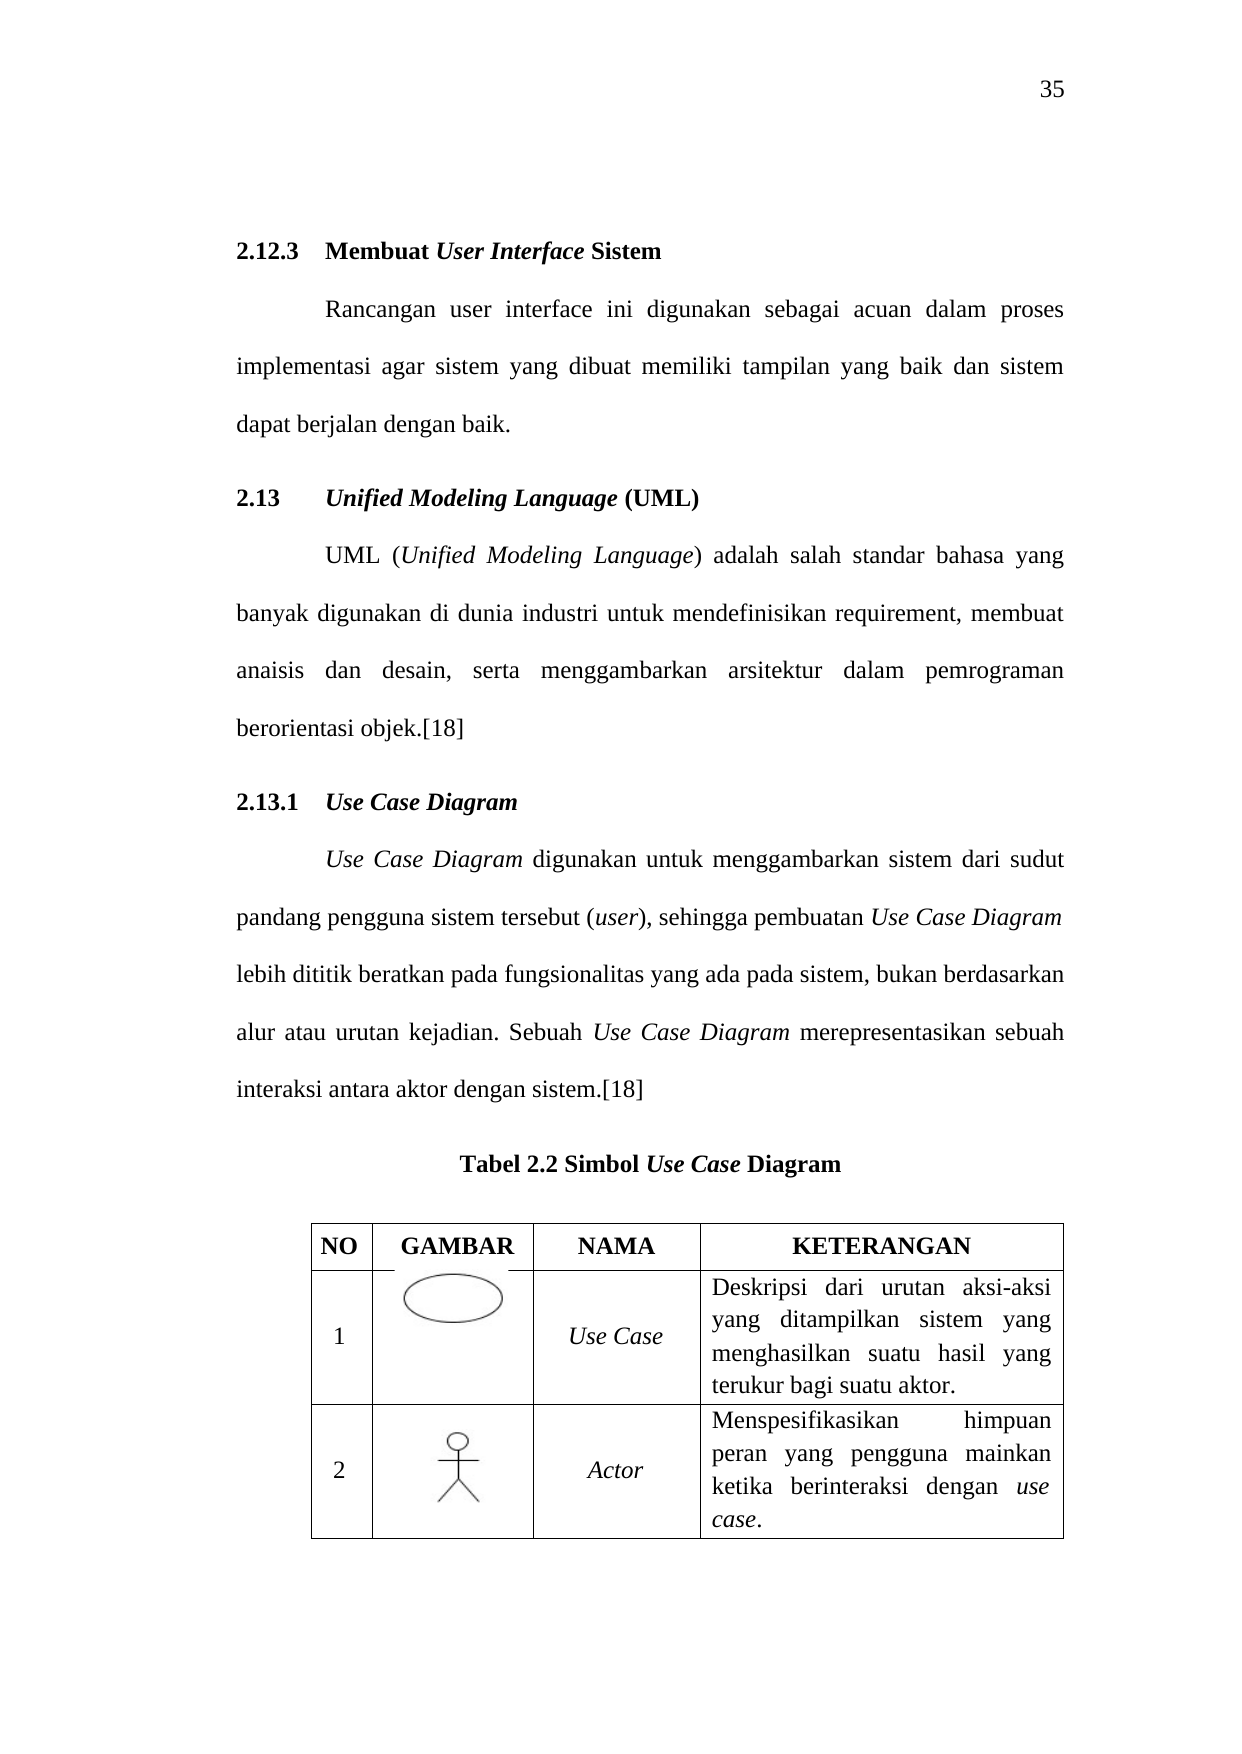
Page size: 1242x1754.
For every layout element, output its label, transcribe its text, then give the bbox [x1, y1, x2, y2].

table_cell Actor [534, 1405, 700, 1537]
table_cell 2 [312, 1405, 372, 1537]
picture [420, 1429, 496, 1515]
subtitle Membuat User Interface Sistem [236, 236, 1064, 265]
table_header GAMBAR [373, 1224, 533, 1270]
table_header NO [312, 1224, 372, 1270]
subtitle Use Case Diagram [236, 787, 1064, 816]
table_cell Menspesifikasikan himpuan peran yang pengguna mainkan ketika berinteraksi dengan use case. [701, 1405, 1063, 1537]
text Tabel 2.2 Simbol Use Case Diagram [236, 1149, 1064, 1177]
text Rancangan user interface ini digunakan sebagai acuan dalam proses implementasi agar sistem yang dibuat memiliki tampilan yang baik dan sistem dapat berjalan dengan baik. [236, 294, 1064, 437]
table_cell [373, 1271, 533, 1404]
table_cell Use Case [534, 1271, 700, 1404]
table_header KETERANGAN [701, 1224, 1063, 1270]
table_header NAMA [534, 1224, 700, 1270]
table_cell [373, 1405, 533, 1537]
picture [394, 1269, 509, 1329]
table_cell 1 [312, 1271, 372, 1404]
text UML (Unified Modeling Language) adalah salah standar bahasa yang banyak digunakan di dunia industri untuk mendefinisikan requirement, membuat anaisis dan desain, serta menggambarkan arsitektur dalam pemrograman berorientasi objek.[18] [236, 540, 1064, 742]
subtitle Unified Modeling Language (UML) [236, 483, 1064, 512]
text Use Case Diagram digunakan untuk menggambarkan sistem dari sudut pandang pengguna sistem tersebut (user), sehingga pembuatan Use Case Diagram lebih dititik beratkan pada fungsionalitas yang ada pada sistem, bukan berdasarkan alur atau urutan kejadian. Sebuah Use Case Diagram merepresentasikan sebuah interaksi antara aktor dengan sistem.[18] [236, 844, 1064, 1103]
table_cell Deskripsi dari urutan aksi-aksi yang ditampilkan sistem yang menghasilkan suatu hasil yang terukur bagi suatu aktor. [701, 1271, 1063, 1404]
